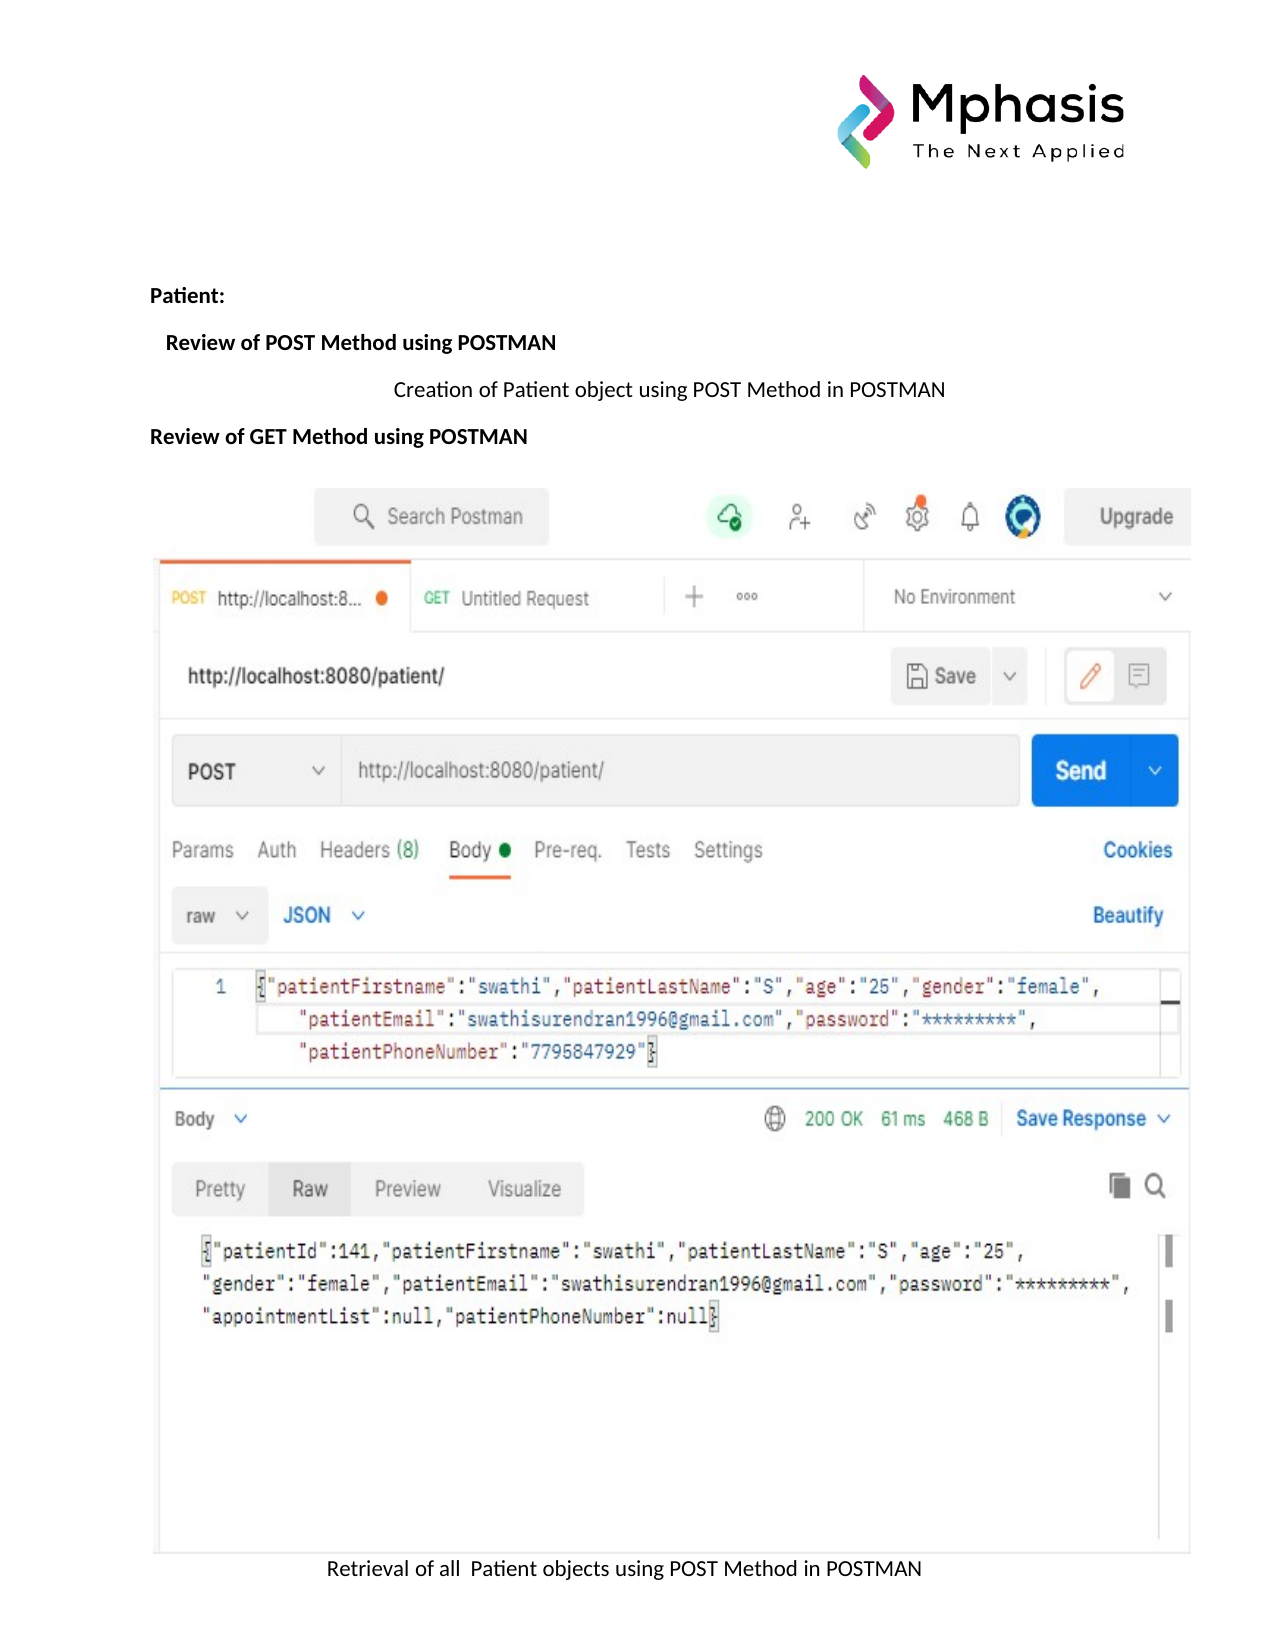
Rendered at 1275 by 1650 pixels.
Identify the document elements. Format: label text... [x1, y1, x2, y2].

subtitle Review of POST Method using POSTMAN [166, 328, 1221, 356]
subtitle Patient: [150, 281, 1221, 309]
picture [153, 488, 1192, 1554]
subtitle Review of GET Method using POSTMAN [150, 422, 1221, 450]
picture [837, 75, 1124, 169]
subtitle Creation of Patient object using POST Method in POSTMAN [294, 375, 1045, 403]
